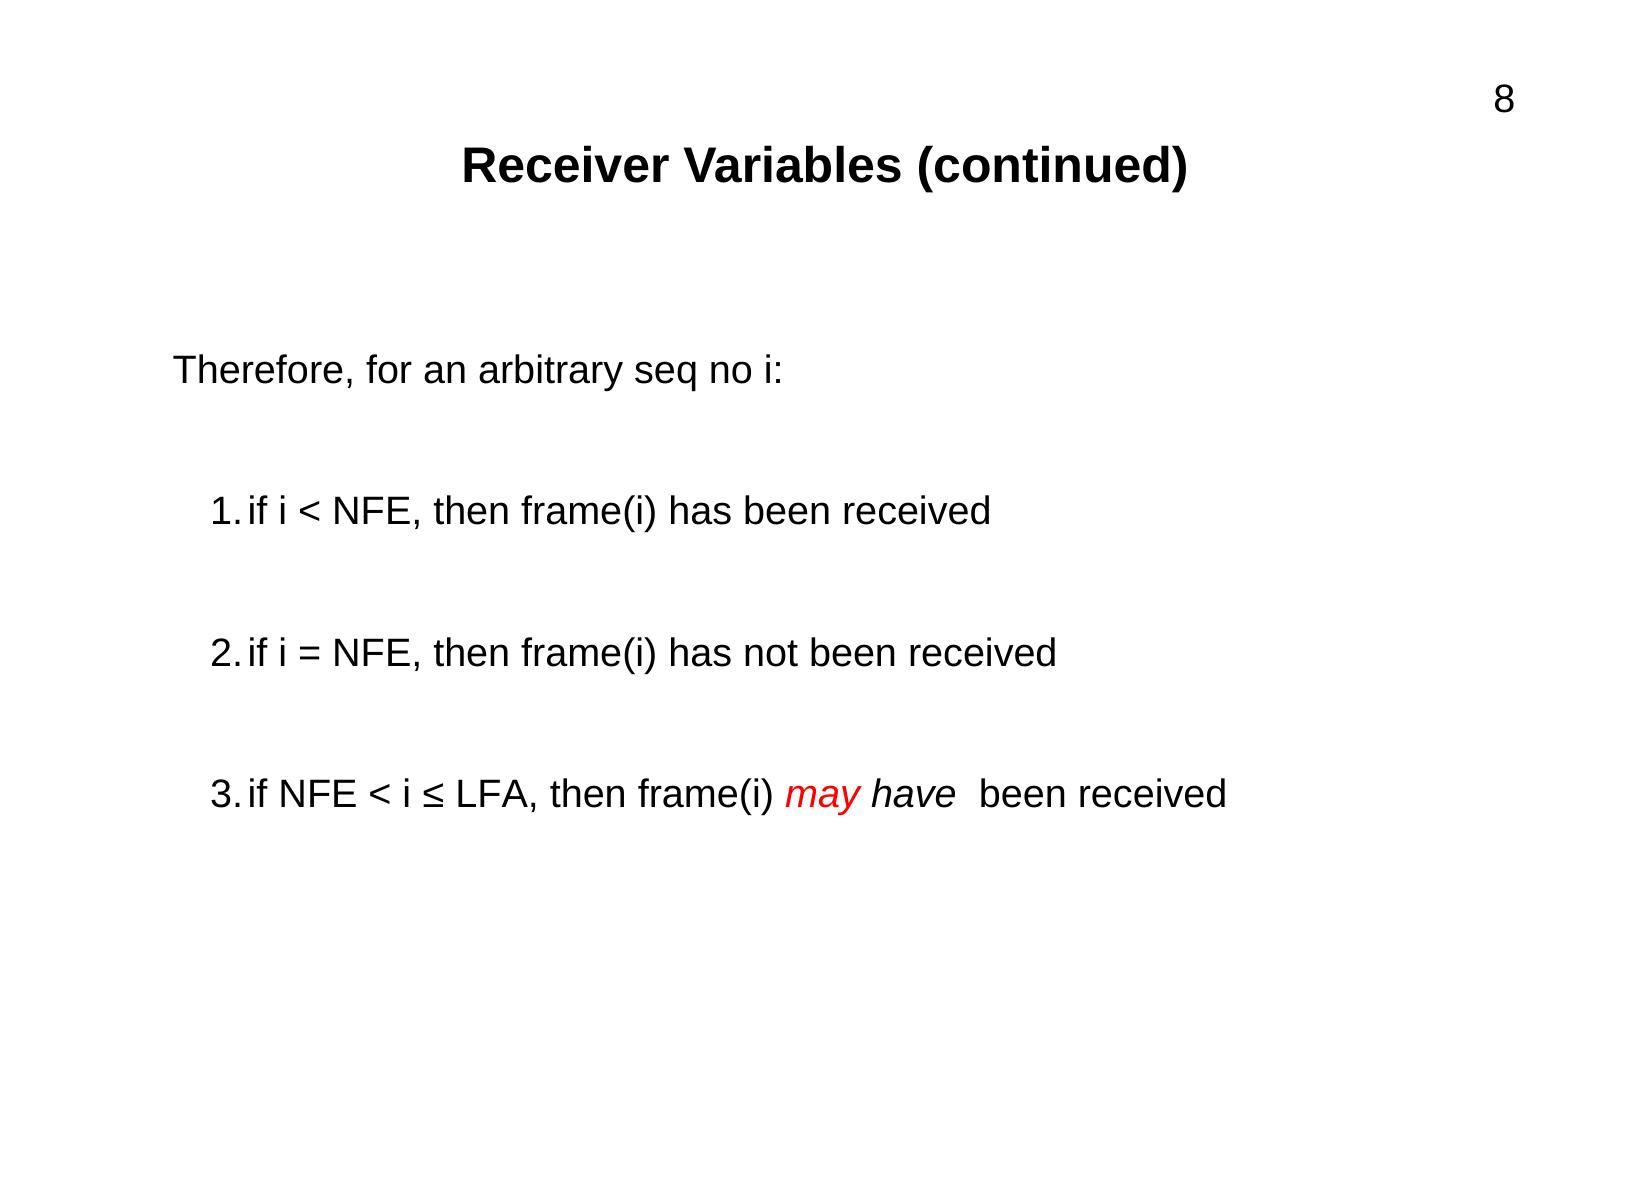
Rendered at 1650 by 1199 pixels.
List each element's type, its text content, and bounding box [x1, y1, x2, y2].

subtitle Receiver Variables (continued) [135, 135, 1515, 192]
text Therefore, for an arbitrary seq no i: [172, 346, 1515, 392]
list if i = NFE, then frame(i) has not been received [210, 629, 1515, 674]
list if i < NFE, then frame(i) has been received [210, 487, 1515, 533]
list if NFE < i ≤ LFA, then frame(i) may have been received [210, 770, 1515, 816]
